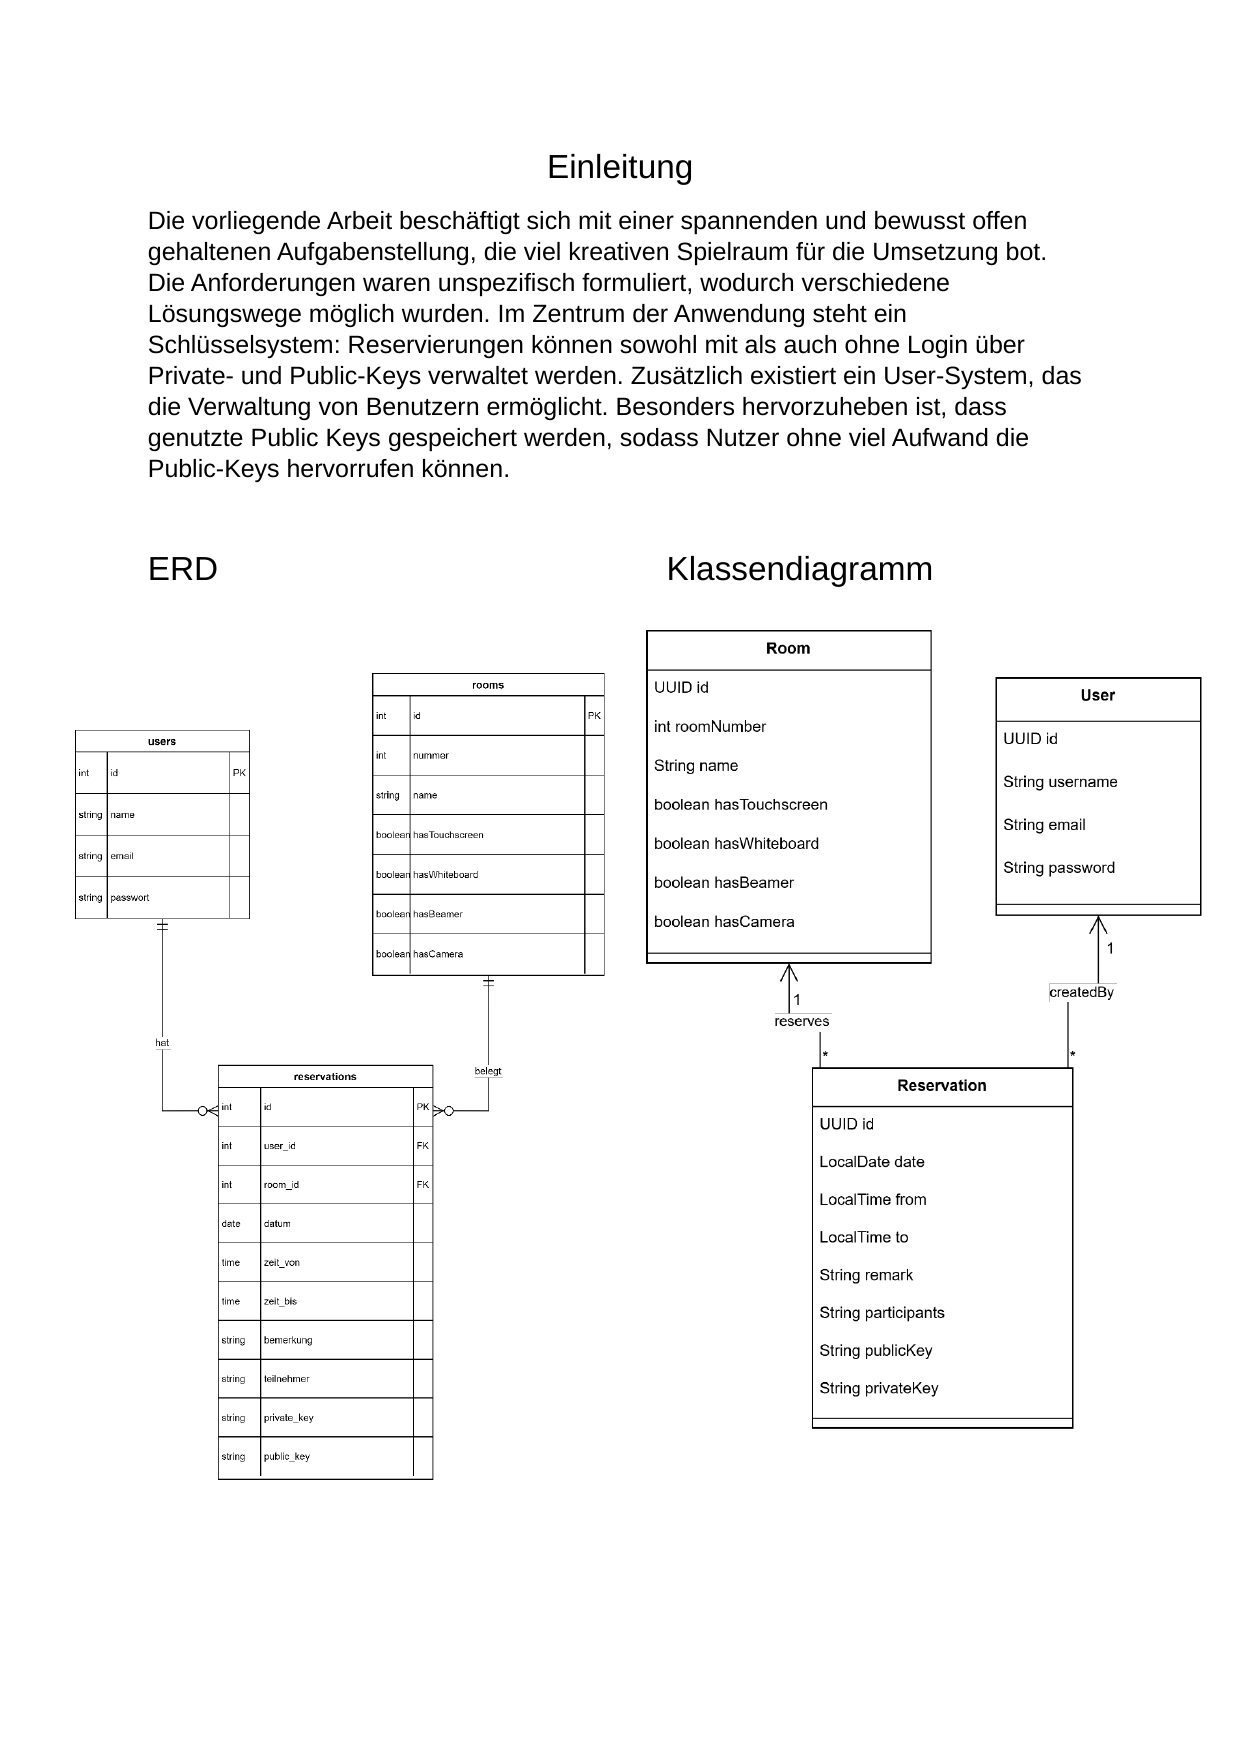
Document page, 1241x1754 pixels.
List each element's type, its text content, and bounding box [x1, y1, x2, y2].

picture [633, 617, 1214, 1442]
text ERD Klassendiagramm [148, 549, 1093, 588]
text Einleitung [148, 148, 1093, 186]
picture [66, 664, 613, 1489]
text Die vorliegende Arbeit beschäftigt sich mit einer spannenden und bewusst offen gehaltenen Aufgabenstellung, die viel kreativen Spielraum für die Umsetzung bot. Die Anforderungen waren unspezifisch formuliert, wodurch verschiedene Lösungswege möglich wurden. Im Zentrum der Anwendung steht ein Schlüsselsystem: Reservierungen können sowohl mit als auch ohne Login über Private- und Public-Keys verwaltet werden. Zusätzlich existiert ein User-System, das die Verwaltung von Benutzern ermöglicht. Besonders hervorzuheben ist, dass genutzte Public Keys gespeichert werden, sodass Nutzer ohne viel Aufwand die Public-Keys hervorrufen können. [148, 206, 1093, 483]
